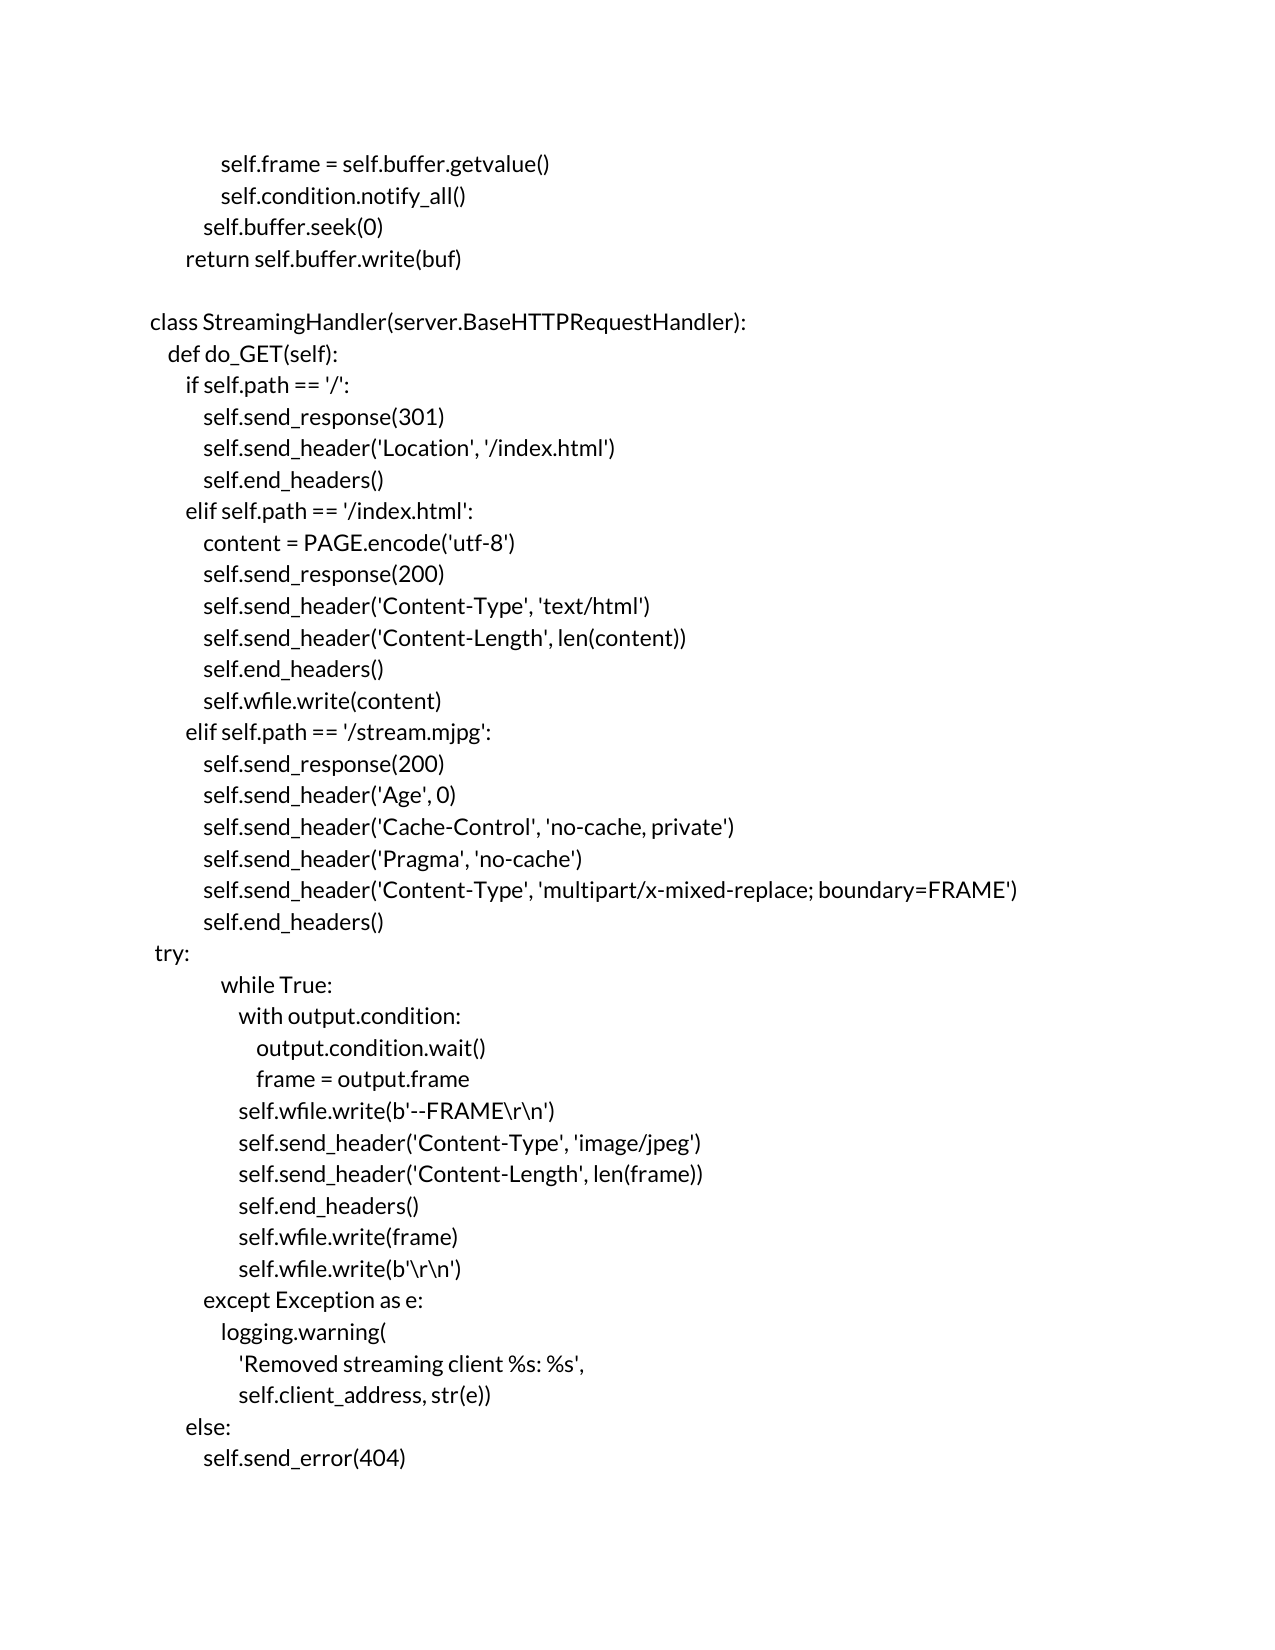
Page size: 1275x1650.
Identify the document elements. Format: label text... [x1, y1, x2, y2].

text self.wfile.write(content) [150, 687, 1125, 714]
text if self.path == '/': [150, 371, 1125, 398]
text self.send_header('Content-Length', len(content)) [150, 623, 1125, 651]
text self.buffer.seek(0) [150, 213, 1125, 241]
text self.send_header('Age', 0) [150, 781, 1125, 809]
text self.send_header('Pragma', 'no-cache') [150, 844, 1125, 872]
text except Exception as e: [150, 1286, 1125, 1314]
text self.end_headers() [150, 466, 1125, 493]
text else: [150, 1412, 1125, 1440]
text self.send_header('Content-Length', len(frame)) [150, 1160, 1125, 1187]
text return self.buffer.write(buf) [150, 245, 1125, 272]
text self.send_header('Content-Type', 'text/html') [150, 592, 1125, 619]
text self.client_address, str(e)) [150, 1381, 1125, 1408]
text elif self.path == '/stream.mjpg': [150, 718, 1125, 746]
text logging.warning( [150, 1318, 1125, 1345]
text self.send_header('Content-Type', 'multipart/x-mixed-replace; boundary=FRAME') [150, 876, 1125, 903]
text self.wfile.write(b'--FRAME\r\n') [150, 1097, 1125, 1124]
text self.send_response(200) [150, 560, 1125, 588]
text frame = output.frame [150, 1065, 1125, 1093]
text self.end_headers() [150, 907, 1125, 935]
text self.wfile.write(frame) [150, 1223, 1125, 1251]
text try: [150, 939, 1125, 967]
text self.send_header('Content-Type', 'image/jpeg') [150, 1128, 1125, 1156]
text while True: [150, 971, 1125, 998]
text with output.condition: [150, 1002, 1125, 1030]
text output.condition.wait() [150, 1034, 1125, 1061]
text 'Removed streaming client %s: %s', [150, 1349, 1125, 1377]
text def do_GET(self): [150, 339, 1125, 367]
text self.send_response(301) [150, 402, 1125, 430]
text content = PAGE.encode('utf-8') [150, 529, 1125, 556]
text self.send_error(404) [150, 1444, 1125, 1472]
text self.wfile.write(b'\r\n') [150, 1255, 1125, 1282]
text self.end_headers() [150, 1192, 1125, 1219]
text self.send_header('Location', '/index.html') [150, 434, 1125, 462]
text self.condition.notify_all() [150, 182, 1125, 209]
text self.end_headers() [150, 655, 1125, 682]
text self.frame = self.buffer.getvalue() [150, 150, 1125, 177]
text class StreamingHandler(server.BaseHTTPRequestHandler): [150, 308, 1125, 335]
text self.send_response(200) [150, 750, 1125, 777]
text self.send_header('Cache-Control', 'no-cache, private') [150, 813, 1125, 840]
text elif self.path == '/index.html': [150, 497, 1125, 525]
